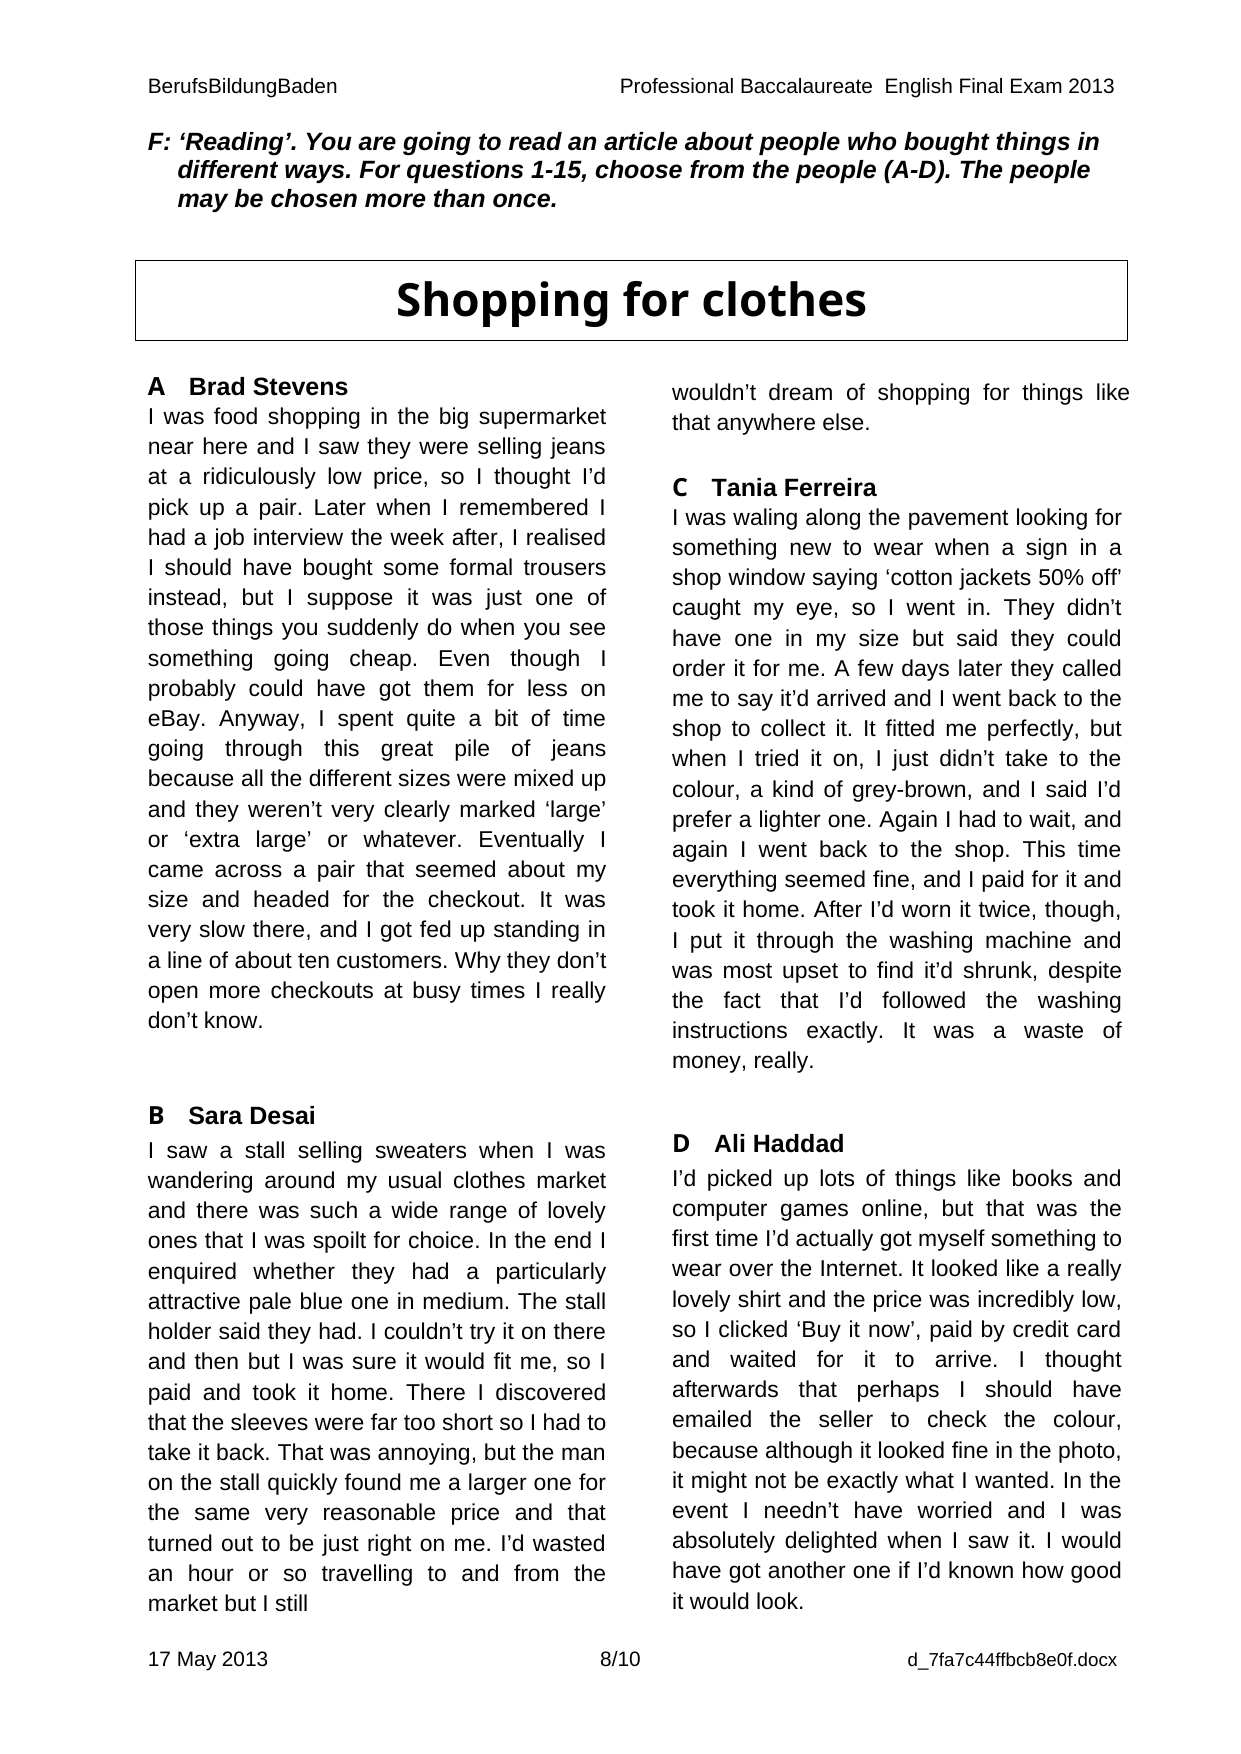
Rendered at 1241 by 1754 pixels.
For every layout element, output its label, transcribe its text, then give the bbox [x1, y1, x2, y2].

text Brad Stevens [148, 369, 606, 403]
text I’d picked up lots of things like books and computer games online, but that was the first time I’d actually got myself something to wear over the Internet. It looked like a really lovely shirt and the price was incredibly low, so I clicked ‘Buy it now’, paid by credit card and waited for it to arrive. I thought afterwards that perhaps I should have emailed the seller to check the colour, because although it looked fine in the photo, it might not be exactly what I wanted. In the event I needn’t have worried and I was absolutely delighted when I saw it. I would have got another one if I’d known how good it would look. [672, 1165, 1122, 1614]
text Tania Ferreira [672, 469, 1122, 504]
text wouldn’t dream of shopping for things like that anywhere else. [672, 379, 1131, 436]
text I saw a stall selling sweaters when I was wandering around my usual clothes market and there was such a wide range of lovely ones that I was spoilt for choice. In the end I enquired whether they had a particularly attractive pale blue one in medium. The stall holder said they had. I couldn’t try it on there and then but I was sure it would fit me, so I paid and took it home. There I discovered that the sleeves were far too short so I had to take it back. That was annoying, but the man on the stall quickly found me a larger one for the same very reasonable price and that turned out to be just right on me. I’d wasted an hour or so travelling to and from the market but I still [148, 1137, 606, 1616]
text I was waling along the pavement looking for something new to wear when a sign in a shop window saying ‘cotton jackets 50% off’ caught my eye, so I went in. They didn’t have one in my size but said they could order it for me. A few days later they called me to say it’d arrived and I went back to the shop to collect it. It fitted me perfectly, but when I tried it on, I just didn’t take to the colour, a kind of grey-brown, and I said I’d prefer a lighter one. Again I had to wait, and again I went back to the shop. This time everything seemed fine, and I paid for it and took it home. After I’d worn it twice, though, I put it through the washing machine and was most upset to find it’d shrunk, despite the fact that I’d followed the washing instructions exactly. It was a waste of money, really. [672, 504, 1122, 1074]
text F: ‘Reading’. You are going to read an article about people who bought things in different ways. For questions 1-15, choose from the people (A-D). The people may be chosen more than once. [148, 127, 1122, 213]
text Ali Haddad [672, 1126, 1122, 1159]
text I was food shopping in the big supermarket near here and I saw they were selling jeans at a ridiculously low price, so I thought I’d pick up a pair. Later when I remembered I had a job interview the week after, I realised I should have bought some formal trousers instead, but I suppose it was just one of those things you suddenly do when you see something going cheap. Even though I probably could have got them for less on eBay. Anyway, I spent quite a bit of time going through this great pile of jeans because all the different sizes were mixed up and they weren’t very clearly marked ‘large’ or ‘extra large’ or whatever. Eventually I came across a pair that seemed about my size and headed for the checkout. It was very slow there, and I got fed up standing in a line of about ten customers. Why they don’t open more checkouts at busy times I really don’t know. [148, 403, 606, 1033]
text Sara Desai [148, 1098, 606, 1132]
